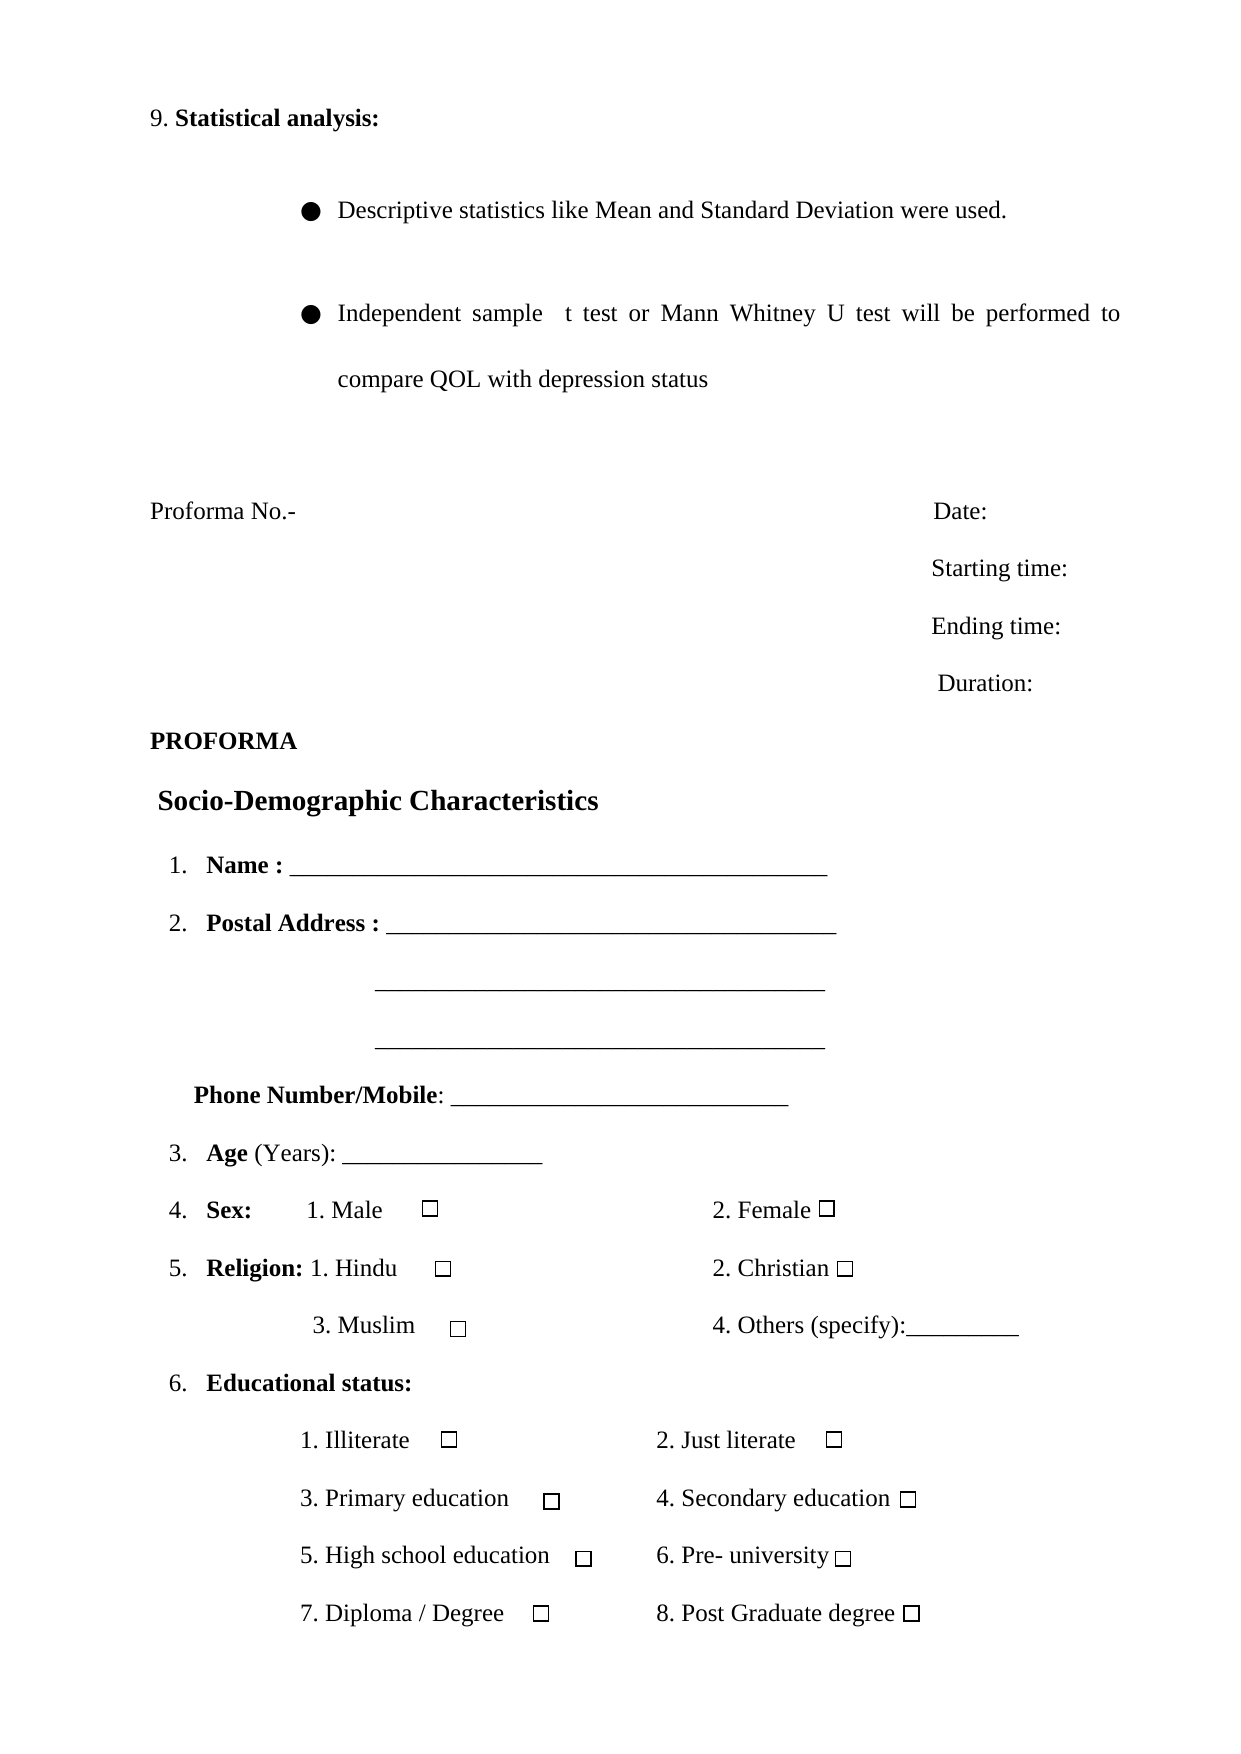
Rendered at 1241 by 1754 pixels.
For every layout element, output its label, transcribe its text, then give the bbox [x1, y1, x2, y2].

list Age (Years): ________________ [169, 1138, 1122, 1167]
list Name : ___________________________________________ [169, 851, 1122, 879]
list Sex: 1. Male 2. Female [169, 1196, 1122, 1224]
text 1. Illiterate 2. Just literate [300, 1426, 1122, 1454]
text 5. High school education 6. Pre- university [150, 1541, 1122, 1569]
text 3. Muslim 4. Others (specify):_________ [225, 1311, 1122, 1339]
text Ending time: [150, 611, 1122, 640]
text PROFORMA [150, 726, 1122, 755]
text Proforma No.- Date: [150, 496, 1122, 525]
text 3. Primary education 4. Secondary education [150, 1483, 1122, 1512]
list Educational status: [169, 1368, 1122, 1397]
text Socio-Demographic Characteristics [150, 783, 1122, 817]
text Duration: [150, 668, 1122, 697]
list Postal Address : ____________________________________ ____________________________________ ____________________________________ [169, 908, 1122, 1052]
text 7. Diploma / Degree 8. Post Graduate degree [225, 1598, 1122, 1627]
text 9. Statistical analysis: [150, 103, 1122, 132]
list Descriptive statistics like Mean and Standard Deviation were used. [300, 182, 1122, 233]
list Religion: 1. Hindu 2. Christian [169, 1253, 1122, 1282]
list Independent sample t test or Mann Whitney U test will be performed to compare QOL with depression status [300, 284, 1122, 393]
text Starting time: [150, 553, 1122, 582]
text Phone Number/Mobile: ___________________________ [187, 1081, 1122, 1109]
